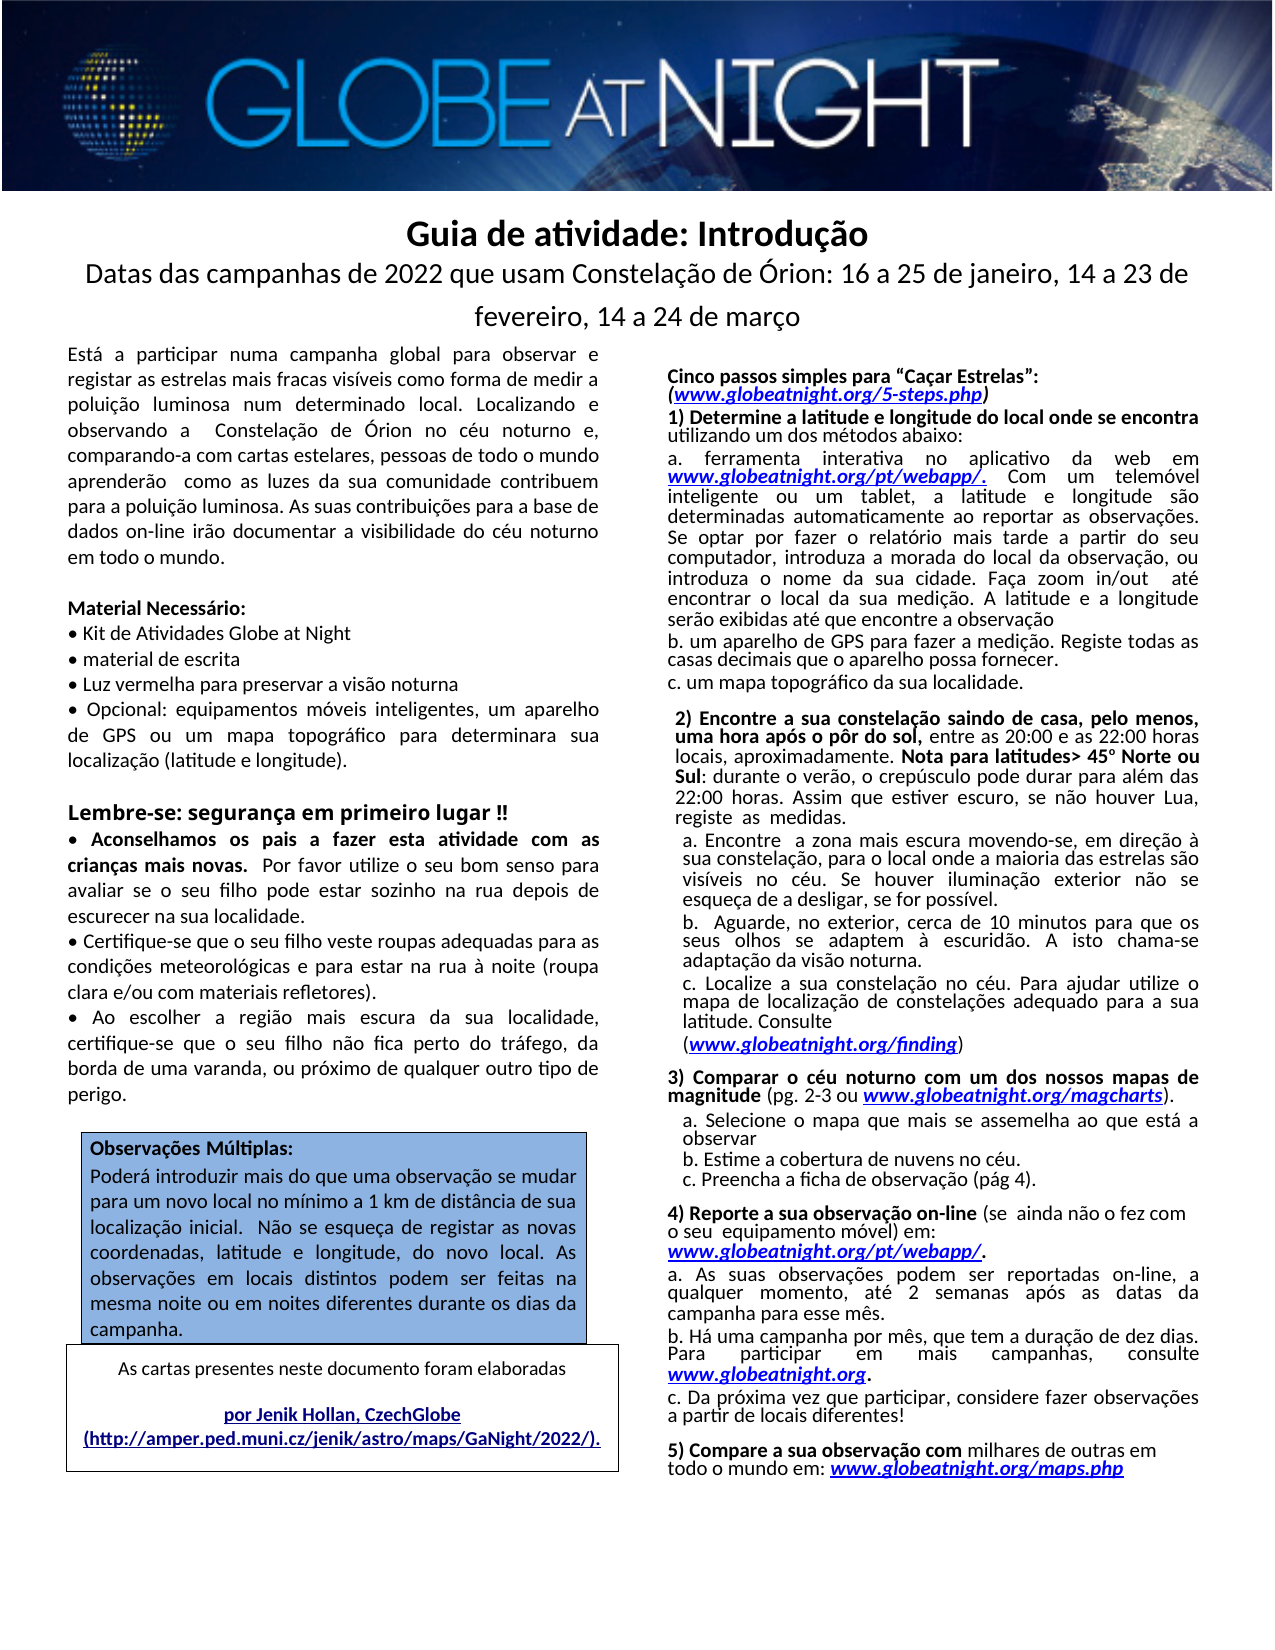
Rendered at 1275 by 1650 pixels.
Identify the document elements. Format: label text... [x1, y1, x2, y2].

text a. Selecione o mapa que mais se assemelha ao que está a observar [682, 1109, 1200, 1150]
text por Jenik Hollan, CzechGlobe (http://amper.ped.muni.cz/jenik/astro/maps/GaNight/2022/). [67, 1390, 618, 1471]
text (www.globeatnight.org/finding) [682, 1034, 1200, 1054]
text Lembre-se: segurança em primeiro lugar !! [67, 798, 600, 827]
text • Aconselhamos os pais a fazer esta atividade com as crianças mais novas. Por favor utilize o seu bom senso para avaliar se o seu filho pode estar sozinho na rua depois de escurecer na sua localidade. [67, 827, 600, 928]
text Cinco passos simples para “Caçar Estrelas”: (www.globeatnight.org/5-steps.php) [667, 366, 1200, 407]
text • Certifique-se que o seu filho veste roupas adequadas para as condições meteorológicas e para estar na rua à noite (roupa clara e/ou com materiais refletores). [67, 928, 600, 1004]
text b. Há uma campanha por mês, que tem a duração de dez dias. Para participar em mais campanhas, consulte www.globeatnight.org. [667, 1325, 1200, 1386]
text 4) Reporte a sua observação on-line (se ainda não o fez com o seu equipamento móvel) em: www.globeatnight.org/pt/webapp/. [667, 1203, 1200, 1264]
text • Opcional: equipamentos móveis inteligentes, um aparelho de GPS ou um mapa topográfico para determinara sua localização (latitude e longitude). [67, 697, 600, 773]
text Datas das campanhas de 2022 que usam Constelação de Órion: 16 a 25 de janeiro, 14 a 23 de fevereiro, 14 a 24 de março [75, 255, 1200, 334]
text b. Aguarde, no exterior, cerca de 10 minutos para que os seus olhos se adaptem à escuridão. A isto chama-se adaptação da visão noturna. [682, 912, 1200, 973]
text Material Necessário: [67, 595, 600, 620]
text b. Estime a cobertura de nuvens no céu. [682, 1150, 1200, 1171]
text • Luz vermelha para preservar a visão noturna [67, 671, 600, 697]
text a. As suas observações podem ser reportadas on-line, a qualquer momento, até 2 semanas após as datas da campanha para esse mês. [667, 1264, 1200, 1325]
text c. Preencha a ficha de observação (pág 4). [682, 1171, 1200, 1191]
text • Kit de Atividades Globe at Night [67, 620, 600, 646]
text Está a participar numa campanha global para observar e registar as estrelas mais fracas visíveis como forma de medir a poluição luminosa num determinado local. Localizando e observando a Constelação de Órion no céu noturno e, comparando-a com cartas estelares, pessoas de todo o mundo aprenderão como as luzes da sua comunidade contribuem para a poluição luminosa. As suas contribuições para a base de dados on-line irão documentar a visibilidade do céu noturno em todo o mundo. [67, 341, 600, 569]
text Poderá introduzir mais do que uma observação se mudar para um novo local no mínimo a 1 km de distância de sua localização inicial. Não se esqueça de registar as novas coordenadas, latitude e longitude, do novo local. As observações em locais distintos podem ser feitas na mesma noite ou em noites diferentes durante os dias da campanha. [82, 1160, 586, 1343]
text c. Da próxima vez que participar, considere fazer observações a partir de locais diferentes! [667, 1386, 1200, 1427]
text • material de escrita [67, 646, 600, 671]
text c. um mapa topográfico da sua localidade. [667, 672, 1200, 692]
text c. Localize a sua constelação no céu. Para ajudar utilize o mapa de localização de constelações adequado para a sua latitude. Consulte [682, 973, 1200, 1034]
text • Ao escolher a região mais escura da sua localidade, certifique-se que o seu filho não fica perto do tráfego, da borda de uma varanda, ou próximo de qualquer outro tipo de perigo. [67, 1004, 600, 1106]
text Observações Múltiplas: [82, 1133, 586, 1160]
text a. ferramenta interativa no aplicativo da web em www.globeatnight.org/pt/webapp/. Com um telemóvel inteligente ou um tablet, a latitude e longitude são determinadas automaticamente ao reportar as observações. Se optar por fazer o relatório mais tarde a partir do seu computador, introduza a morada do local da observação, ou introduza o nome da sua cidade. Faça zoom in/out até encontrar o local da sua medição. A latitude e a longitude serão exibidas até que encontre a observação [667, 448, 1200, 631]
text As cartas presentes neste documento foram elaboradas [67, 1345, 618, 1390]
text b. um aparelho de GPS para fazer a medição. Registe todas as casas decimais que o aparelho possa fornecer. [667, 631, 1200, 672]
text 1) Determine a latitude e longitude do local onde se encontra utilizando um dos métodos abaixo: [667, 407, 1200, 448]
text Guia de atividade: Introdução [75, 191, 1200, 255]
text a. Encontre a zona mais escura movendo-se, em direção à sua constelação, para o local onde a maioria das estrelas são visíveis no céu. Se houver iluminação exterior não se esqueça de a desligar, se for possível. [682, 830, 1200, 912]
text 5) Compare a sua observação com milhares de outras em todo o mundo em: www.globeatnight.org/maps.php [667, 1439, 1200, 1480]
text 3) Comparar o céu noturno com um dos nossos mapas de magnitude (pg. 2-3 ou www.globeatnight.org/magcharts). [667, 1066, 1200, 1109]
text 2) Encontre a sua constelação saindo de casa, pelo menos, uma hora após o pôr do sol, entre as 20:00 e as 22:00 horas locais, aproximadamente. Nota para latitudes> 45o Norte ou Sul: durante o verão, o crepúsculo pode durar para além das 22:00 horas. Assim que estiver escuro, se não houver Lua, registe as medidas. [675, 708, 1200, 830]
